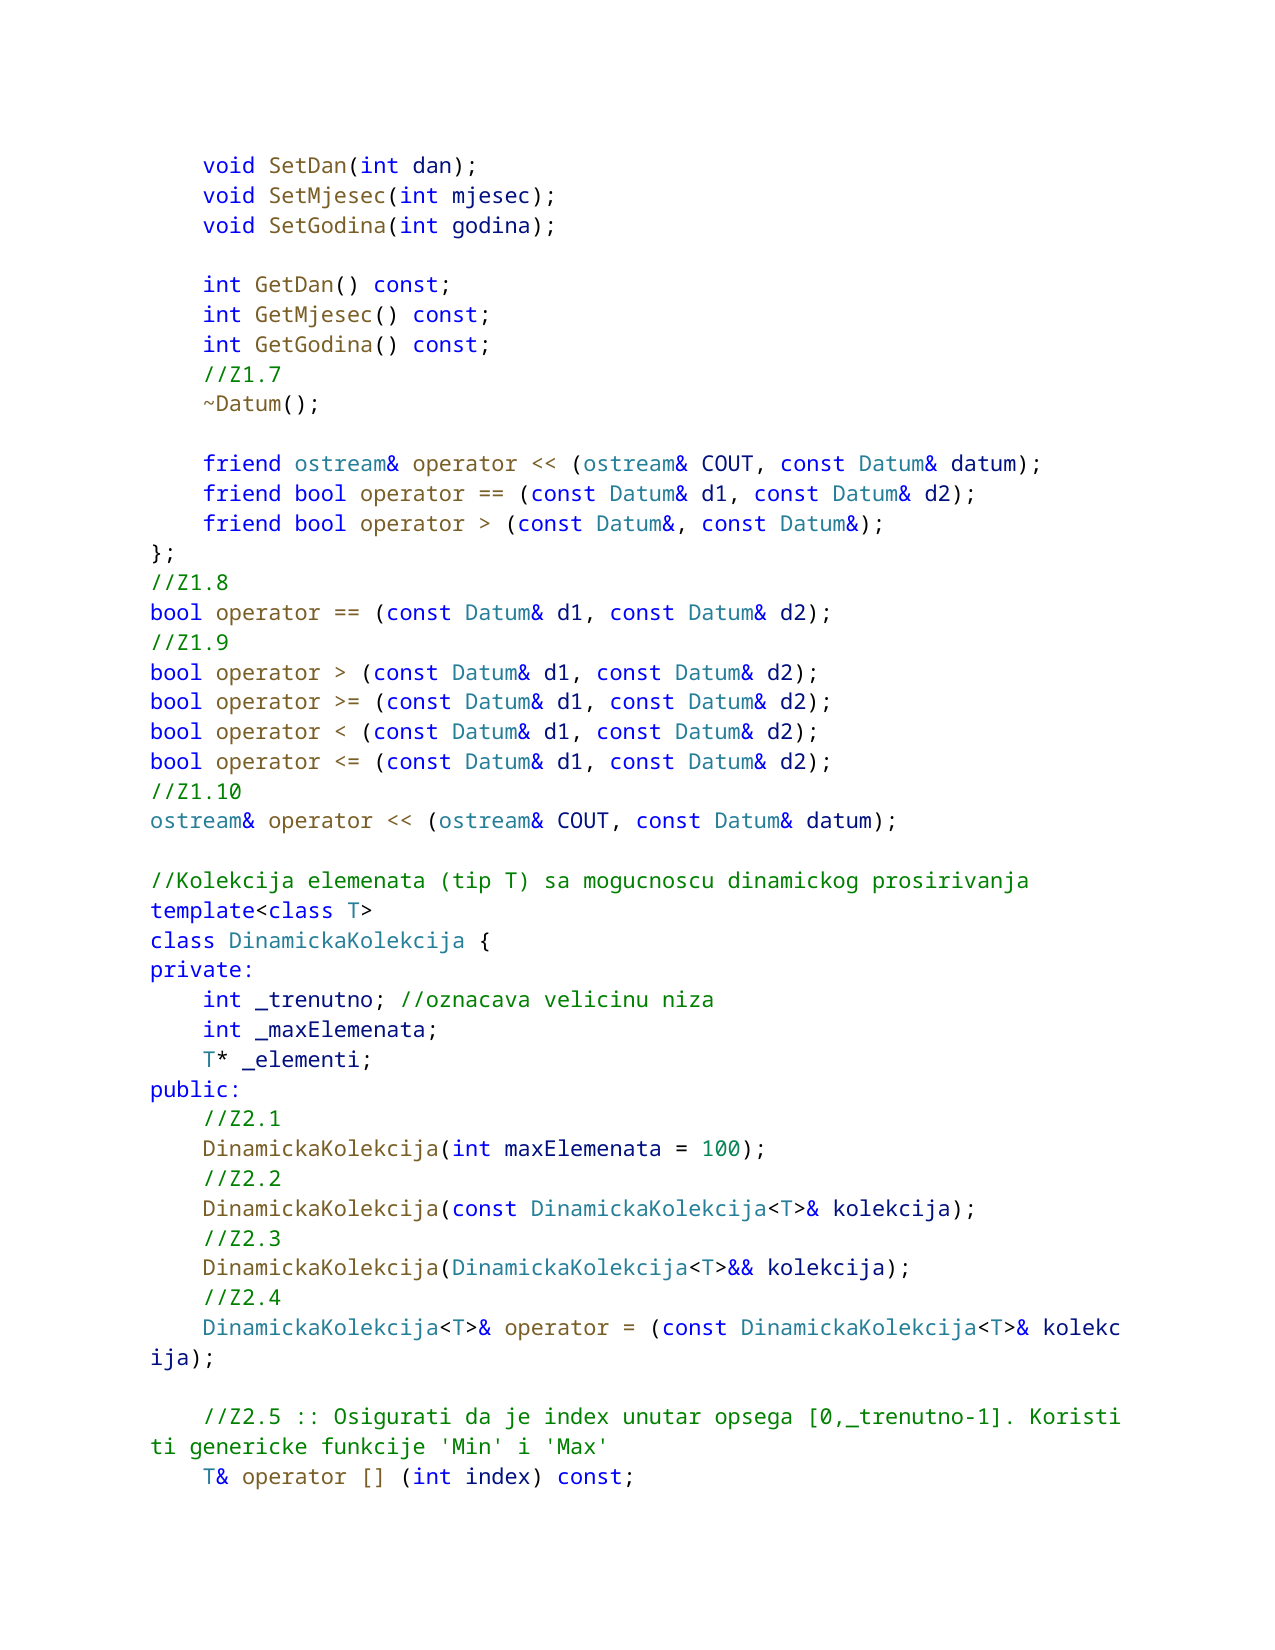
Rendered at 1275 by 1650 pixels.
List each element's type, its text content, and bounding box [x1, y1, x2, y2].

text int GetDan() const; [150, 269, 1125, 299]
text class DinamickaKolekcija { [150, 924, 1125, 954]
text private: [150, 954, 1125, 984]
text bool operator < (const Datum& d1, const Datum& d2); [150, 716, 1125, 746]
text T* _elementi; [150, 1044, 1125, 1073]
text void SetMjesec(int mjesec); [150, 180, 1125, 209]
text bool operator > (const Datum& d1, const Datum& d2); [150, 656, 1125, 686]
text int _maxElemenata; [150, 1014, 1125, 1044]
text //Kolekcija elemenata (tip T) sa mogucnoscu dinamickog prosirivanja [150, 865, 1125, 895]
text bool operator >= (const Datum& d1, const Datum& d2); [150, 686, 1125, 716]
text int _trenutno; //oznacava velicinu niza [150, 984, 1125, 1014]
text DinamickaKolekcija(int maxElemenata = 100); [150, 1133, 1125, 1163]
text T& operator [] (int index) const; [150, 1461, 1125, 1491]
text DinamickaKolekcija(DinamickaKolekcija<T>&& kolekcija); [150, 1252, 1125, 1282]
text //Z2.1 [150, 1103, 1125, 1133]
text bool operator == (const Datum& d1, const Datum& d2); [150, 597, 1125, 627]
text int GetMjesec() const; [150, 299, 1125, 329]
text //Z2.2 [150, 1163, 1125, 1193]
text //Z2.3 [150, 1222, 1125, 1252]
text }; [150, 537, 1125, 567]
text void SetGodina(int godina); [150, 209, 1125, 239]
text //Z2.4 [150, 1282, 1125, 1312]
text public: [150, 1073, 1125, 1103]
text //Z2.5 :: Osigurati da je index unutar opsega [0,_trenutno-1]. Koristiti genericke funkcije 'Min' i 'Max' [150, 1401, 1125, 1461]
text friend bool operator == (const Datum& d1, const Datum& d2); [150, 478, 1125, 507]
text bool operator <= (const Datum& d1, const Datum& d2); [150, 746, 1125, 776]
text friend bool operator > (const Datum&, const Datum&); [150, 507, 1125, 537]
text //Z1.10 [150, 776, 1125, 805]
text DinamickaKolekcija<T>& operator = (const DinamickaKolekcija<T>& kolekcija); [150, 1312, 1125, 1371]
text friend ostream& operator << (ostream& COUT, const Datum& datum); [150, 448, 1125, 478]
text //Z1.7 [150, 358, 1125, 388]
text int GetGodina() const; [150, 329, 1125, 358]
text //Z1.9 [150, 627, 1125, 656]
text template<class T> [150, 895, 1125, 924]
text ~Datum(); [150, 388, 1125, 418]
text void SetDan(int dan); [150, 150, 1125, 180]
text ostream& operator << (ostream& COUT, const Datum& datum); [150, 805, 1125, 835]
text //Z1.8 [150, 567, 1125, 597]
text DinamickaKolekcija(const DinamickaKolekcija<T>& kolekcija); [150, 1193, 1125, 1222]
